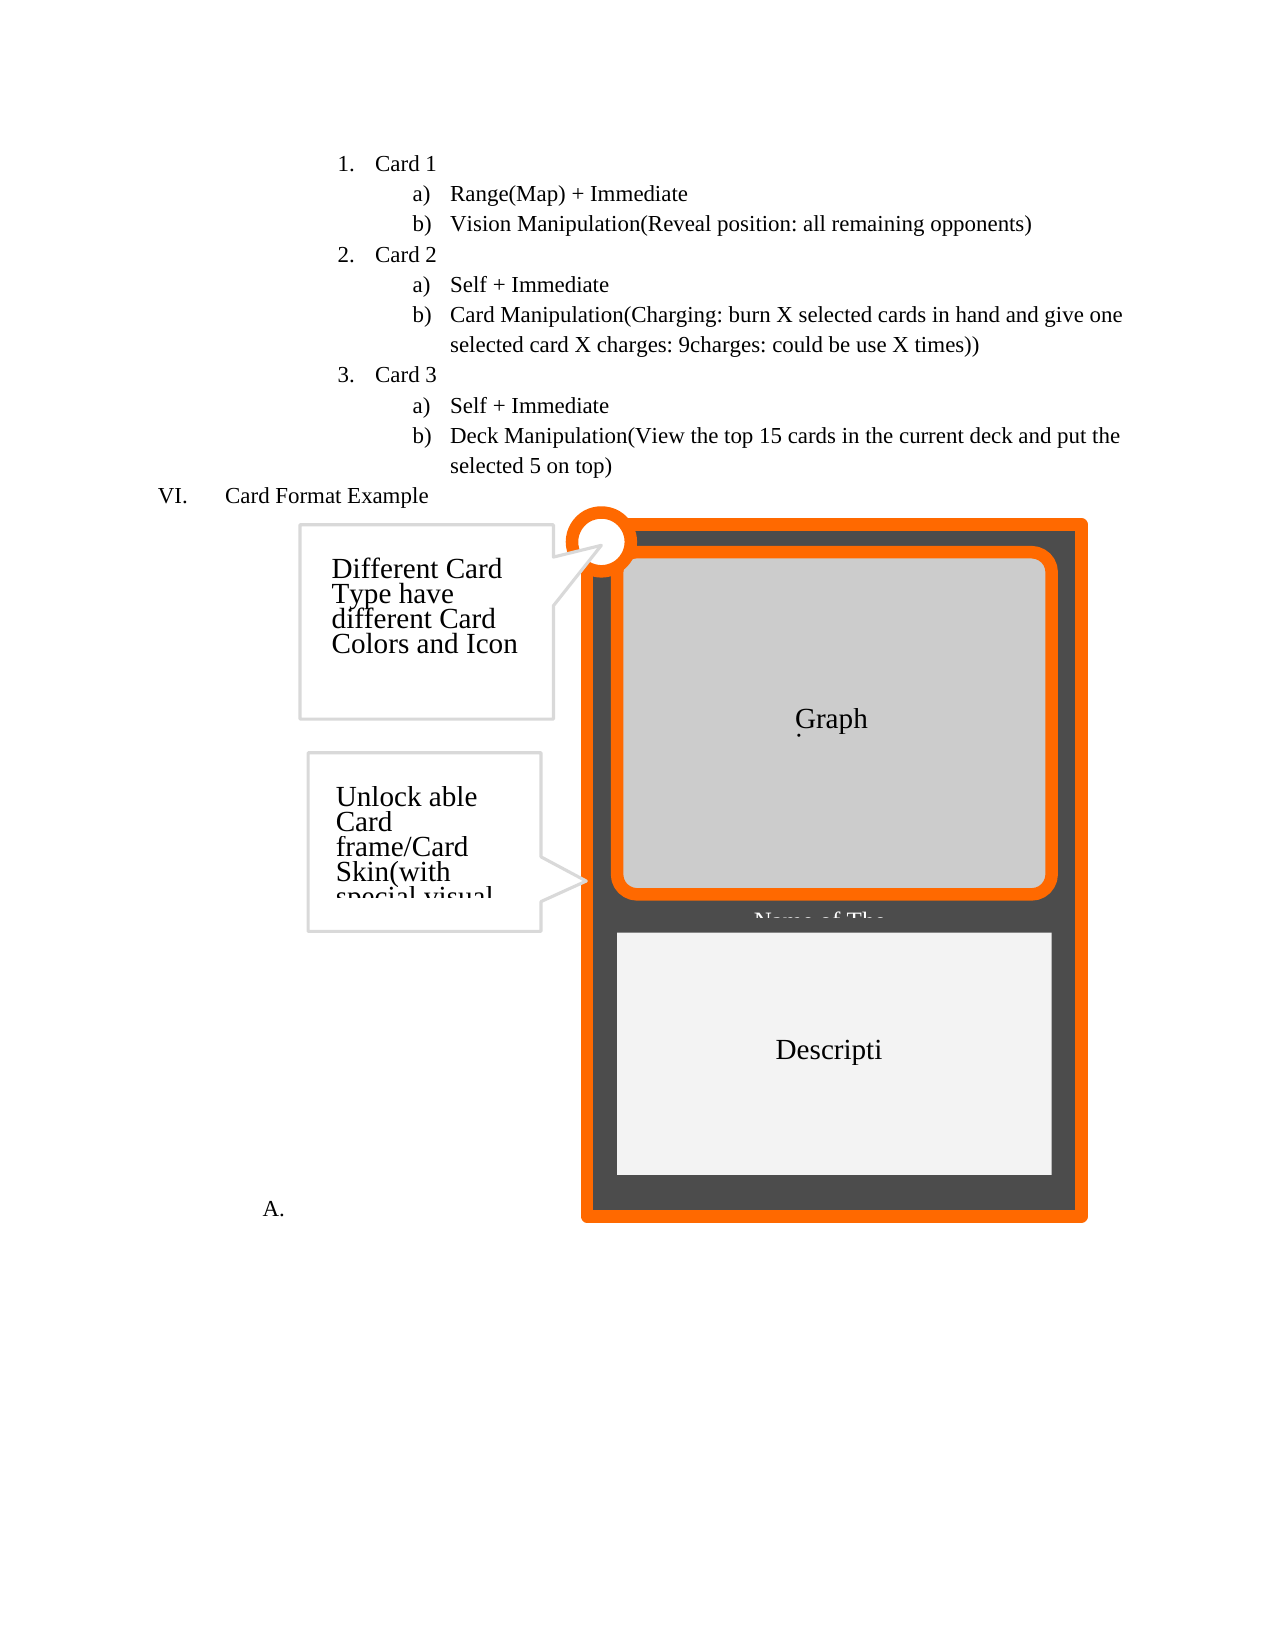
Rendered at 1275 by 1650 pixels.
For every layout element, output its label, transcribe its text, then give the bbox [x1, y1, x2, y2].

list Card 2 [337, 241, 1125, 267]
list Card Manipulation(Charging: burn X selected cards in hand and give one selected card X charges: 9charges: could be use X times)) [412, 301, 1125, 358]
list Card 3 [337, 361, 1125, 388]
list Self + Immediate [412, 392, 1125, 418]
list Deck Manipulation(View the top 15 cards in the current deck and put the selected 5 on top) [412, 422, 1125, 478]
list Card 1 [337, 150, 1125, 176]
list Range(Map) + Immediate [412, 180, 1125, 207]
list Self + Immediate [412, 271, 1125, 297]
list Card Format Example [187, 482, 1125, 509]
list Vision Manipulation(Reveal position: all remaining opponents) [412, 210, 1125, 237]
